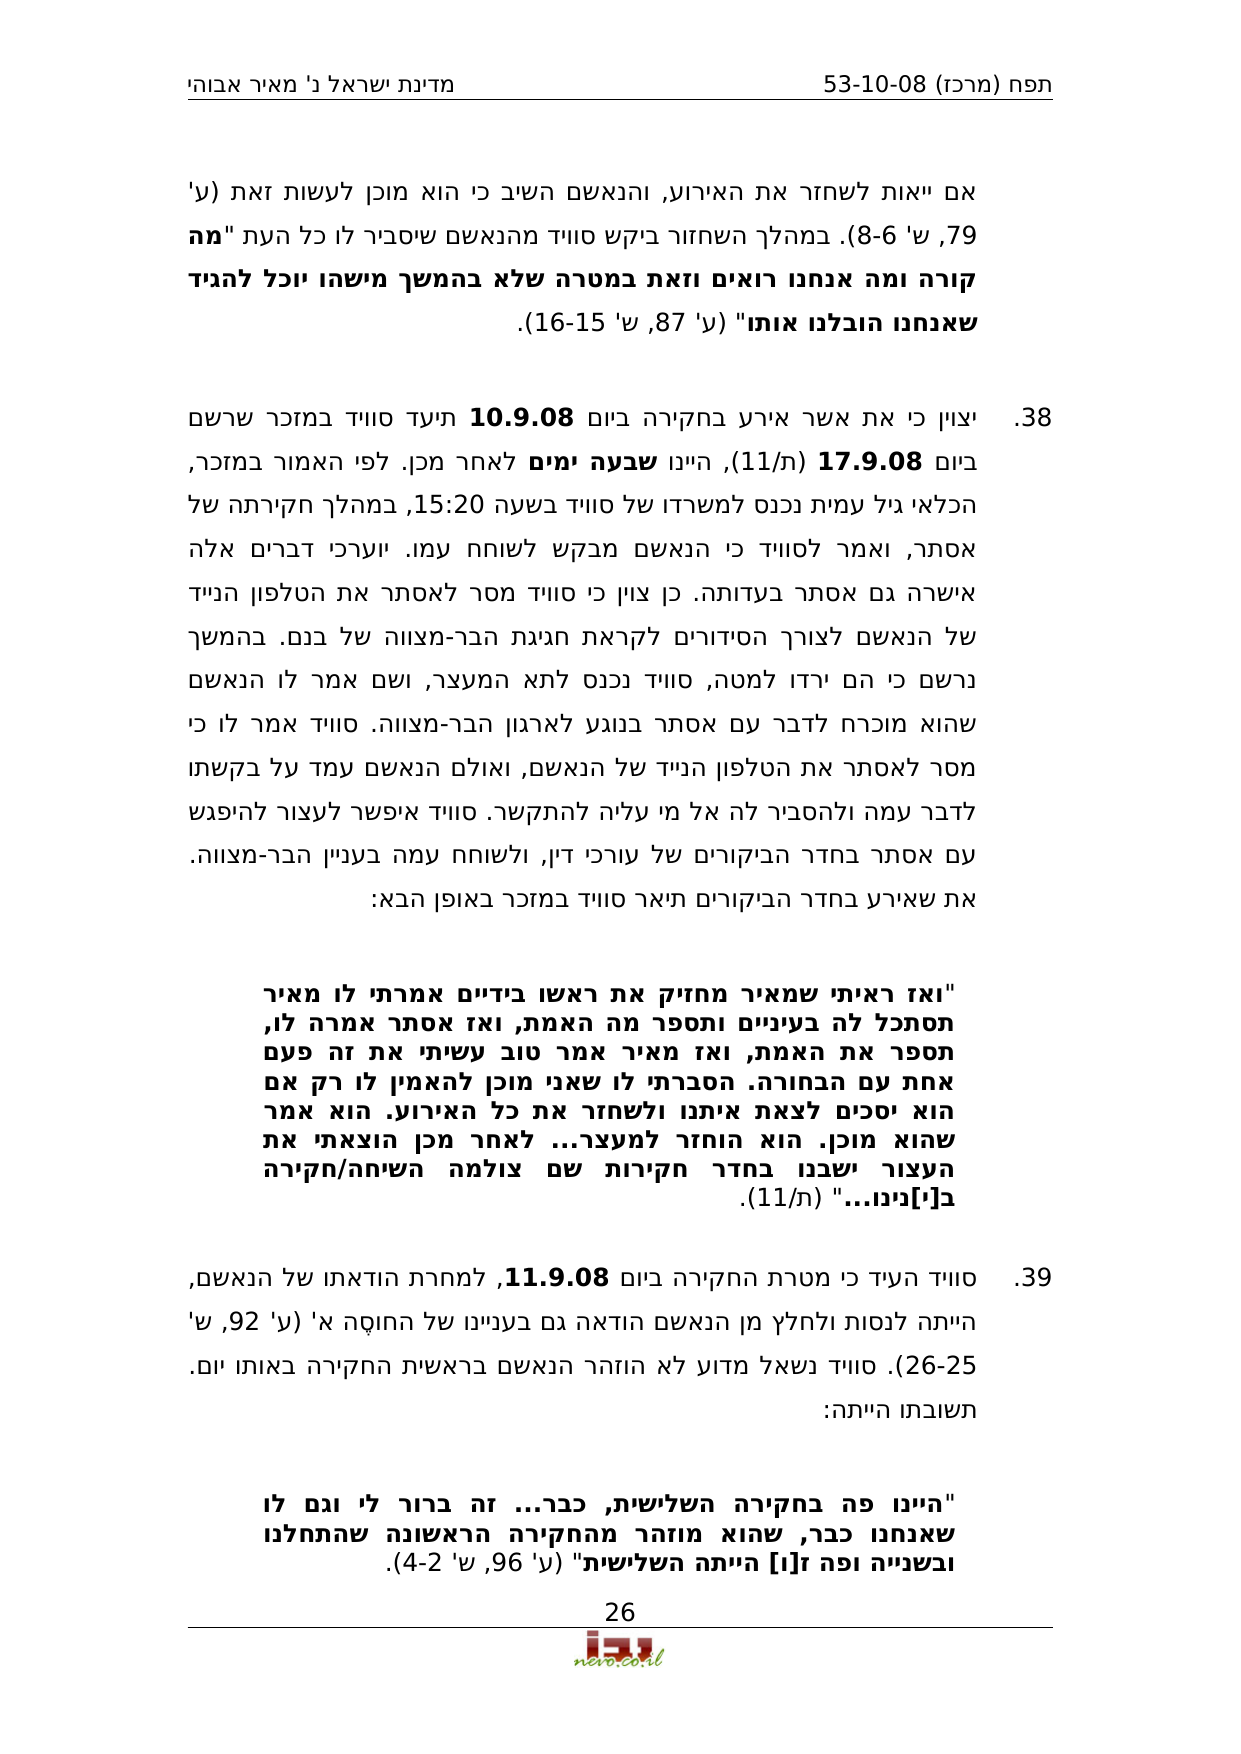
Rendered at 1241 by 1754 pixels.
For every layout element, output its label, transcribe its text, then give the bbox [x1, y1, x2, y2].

text 39. סוויד העיד כי מטרת החקירה ביום 11.9.08, למחרת הודאתו של הנאשם, הייתה לנסות ולחלץ מן הנאשם הודאה גם בעניינו של החוסֶה א' (ע' 92, ש' 26-25). סוויד נשאל מדוע לא הוזהר הנאשם בראשית החקירה באותו יום. תשובתו הייתה: [187, 1264, 1053, 1424]
text 38. יצוין כי את אשר אירע בחקירה ביום 10.9.08 תיעד סוויד במזכר שרשם ביום 17.9.08 (ת/11), היינו שבעה ימים לאחר מכן. לפי האמור במזכר, הכלאי גיל עמית נכנס למשרדו של סוויד בשעה 15:20, במהלך חקירתה של אסתר, ואמר לסוויד כי הנאשם מבקש לשוחח עמו. יוערכי דברים אלה אישרה גם אסתר בעדותה. כן צוין כי סוויד מסר לאסתר את הטלפון הנייד של הנאשם לצורך הסידורים לקראת חגיגת הבר-מצווה של בנם. בהמשך נרשם כי הם ירדו למטה, סוויד נכנס לתא המעצר, ושם אמר לו הנאשם שהוא מוכרח לדבר עם אסתר בנוגע לארגון הבר-מצווה. סוויד אמר לו כי מסר לאסתר את הטלפון הנייד של הנאשם, ואולם הנאשם עמד על בקשתו לדבר עמה ולהסביר לה אל מי עליה להתקשר. סוויד איפשר לעצור להיפגש עם אסתר בחדר הביקורים של עורכי דין, ולשוחח עמה בעניין הבר-מצווה. את שאירע בחדר הביקורים תיאר סוויד במזכר באופן הבא: [187, 403, 1053, 914]
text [187, 177, 1053, 338]
text "ואז ראיתי שמאיר מחזיק את ראשו בידיים אמרתי לו מאיר תסתכל לה בעיניים ותספר מה האמת, ואז אסתר אמרה לו, תספר את האמת, ואז מאיר אמר טוב עשיתי את זה פעם אחת עם הבחורה. הסברתי לו שאני מוכן להאמין לו רק אם הוא יסכים לצאת איתנו ולשחזר את כל האירוע. הוא אמר שהוא מוכן. הוא הוחזר למעצר... לאחר מכן הוצאתי את העצור ישבנו בחדר חקירות שם צולמה השיחה/חקירה ב[י]נינו..." (ת/11). [262, 979, 956, 1213]
picture [574, 1630, 666, 1668]
text "היינו פה בחקירה השלישית, כבר... זה ברור לי וגם לו שאנחנו כבר, שהוא מוזהר מהחקירה הראשונה שהתחלנו ובשנייה ופה ז[ו] הייתה השלישית" (ע' 96, ש' 4-2). [262, 1490, 956, 1577]
